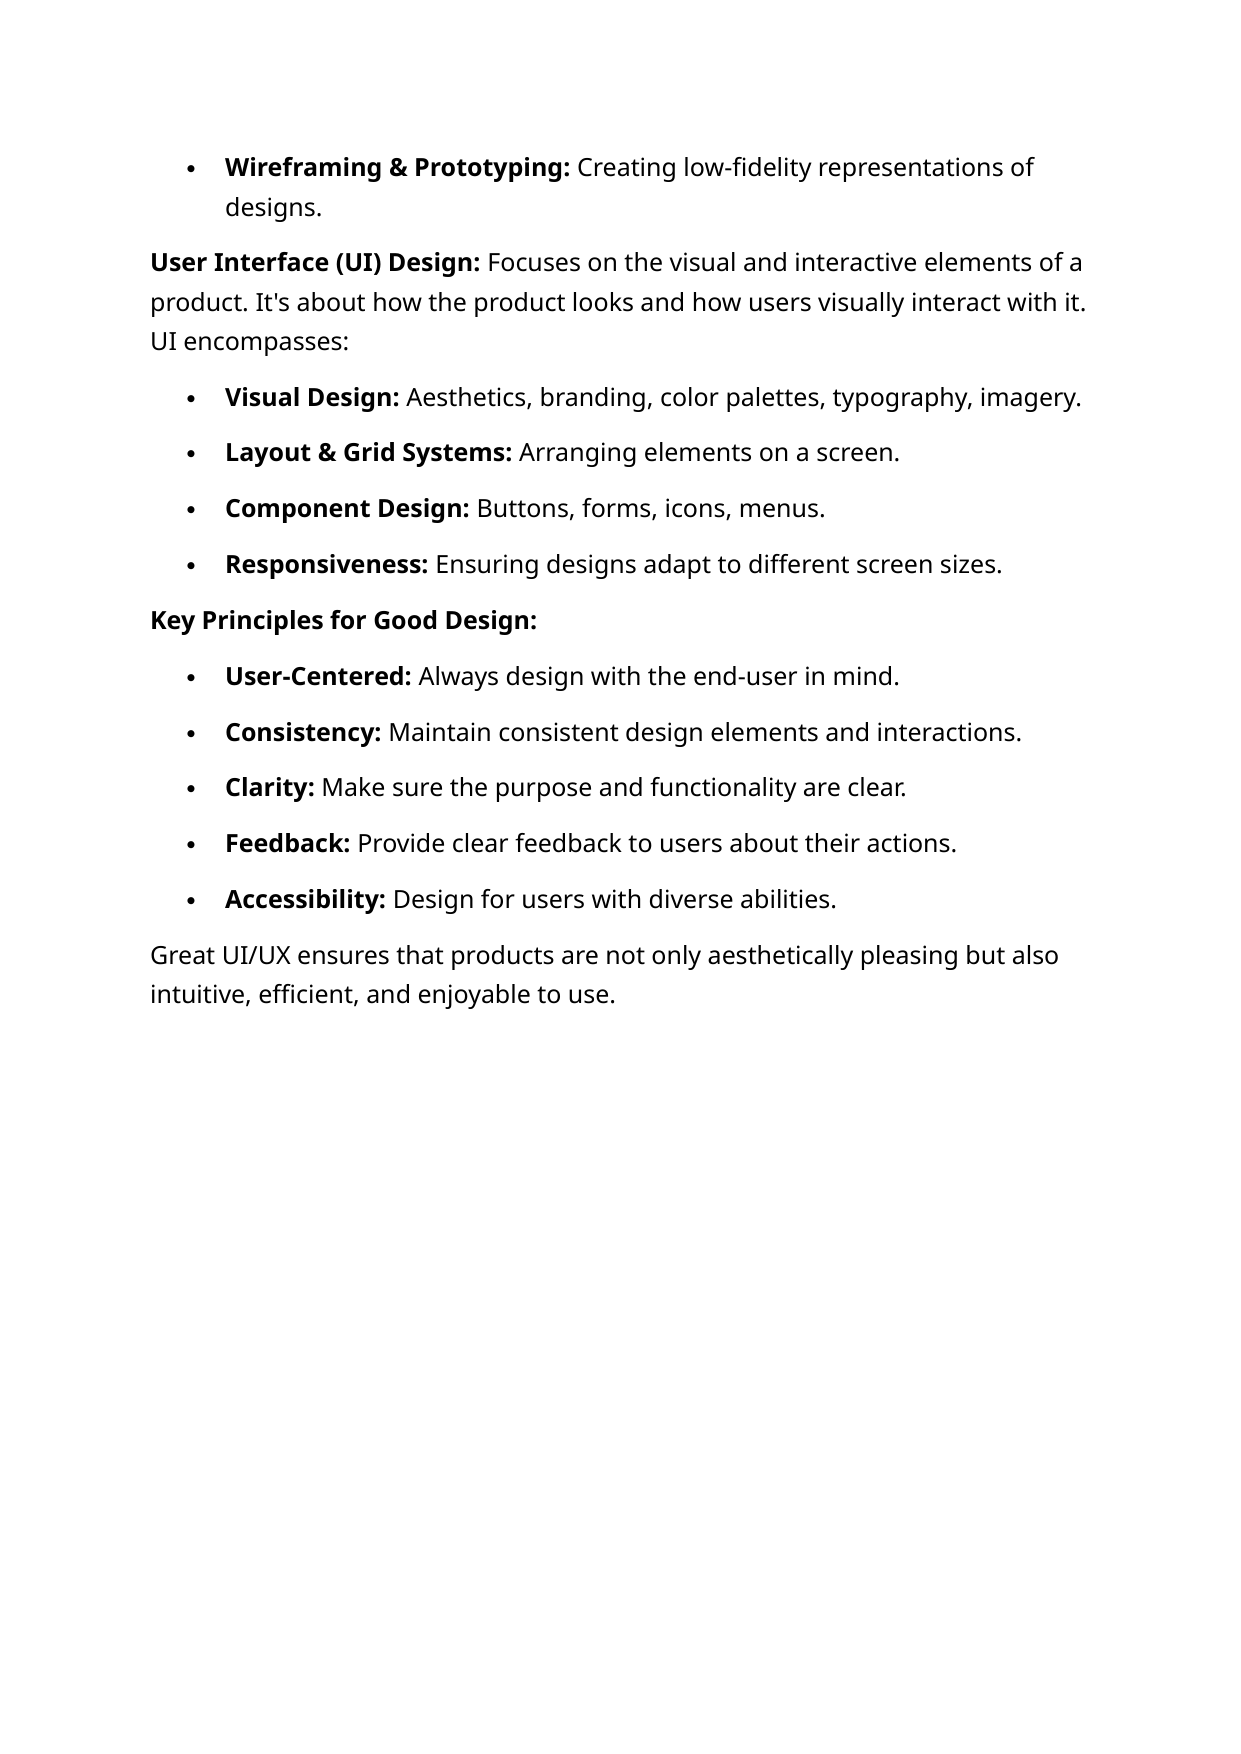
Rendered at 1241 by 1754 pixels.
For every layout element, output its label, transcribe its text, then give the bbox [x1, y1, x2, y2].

list Component Design: Buttons, forms, icons, menus. [187, 491, 1090, 525]
list Layout & Grid Systems: Arranging elements on a screen. [187, 435, 1090, 469]
list User-Centered: Always design with the end-user in mind. [187, 658, 1090, 692]
list Consistency: Maintain consistent design elements and interactions. [187, 714, 1090, 748]
list Visual Design: Aesthetics, branding, color palettes, typography, imagery. [187, 379, 1090, 413]
list Accessibility: Design for users with diverse abilities. [187, 882, 1090, 916]
text Great UI/UX ensures that products are not only aesthetically pleasing but also intuitive, efficient, and enjoyable to use. [150, 937, 1090, 1011]
list Feedback: Provide clear feedback to users about their actions. [187, 826, 1090, 860]
list Clarity: Make sure the purpose and functionality are clear. [187, 770, 1090, 804]
list Wireframing & Prototyping: Creating low-fidelity representations of designs. [187, 150, 1090, 223]
text Key Principles for Good Design: [150, 602, 1090, 637]
list Responsiveness: Ensuring designs adapt to different screen sizes. [187, 547, 1090, 581]
text User Interface (UI) Design: Focuses on the visual and interactive elements of a product. It's about how the product looks and how users visually interact with it. UI encompasses: [150, 245, 1090, 357]
